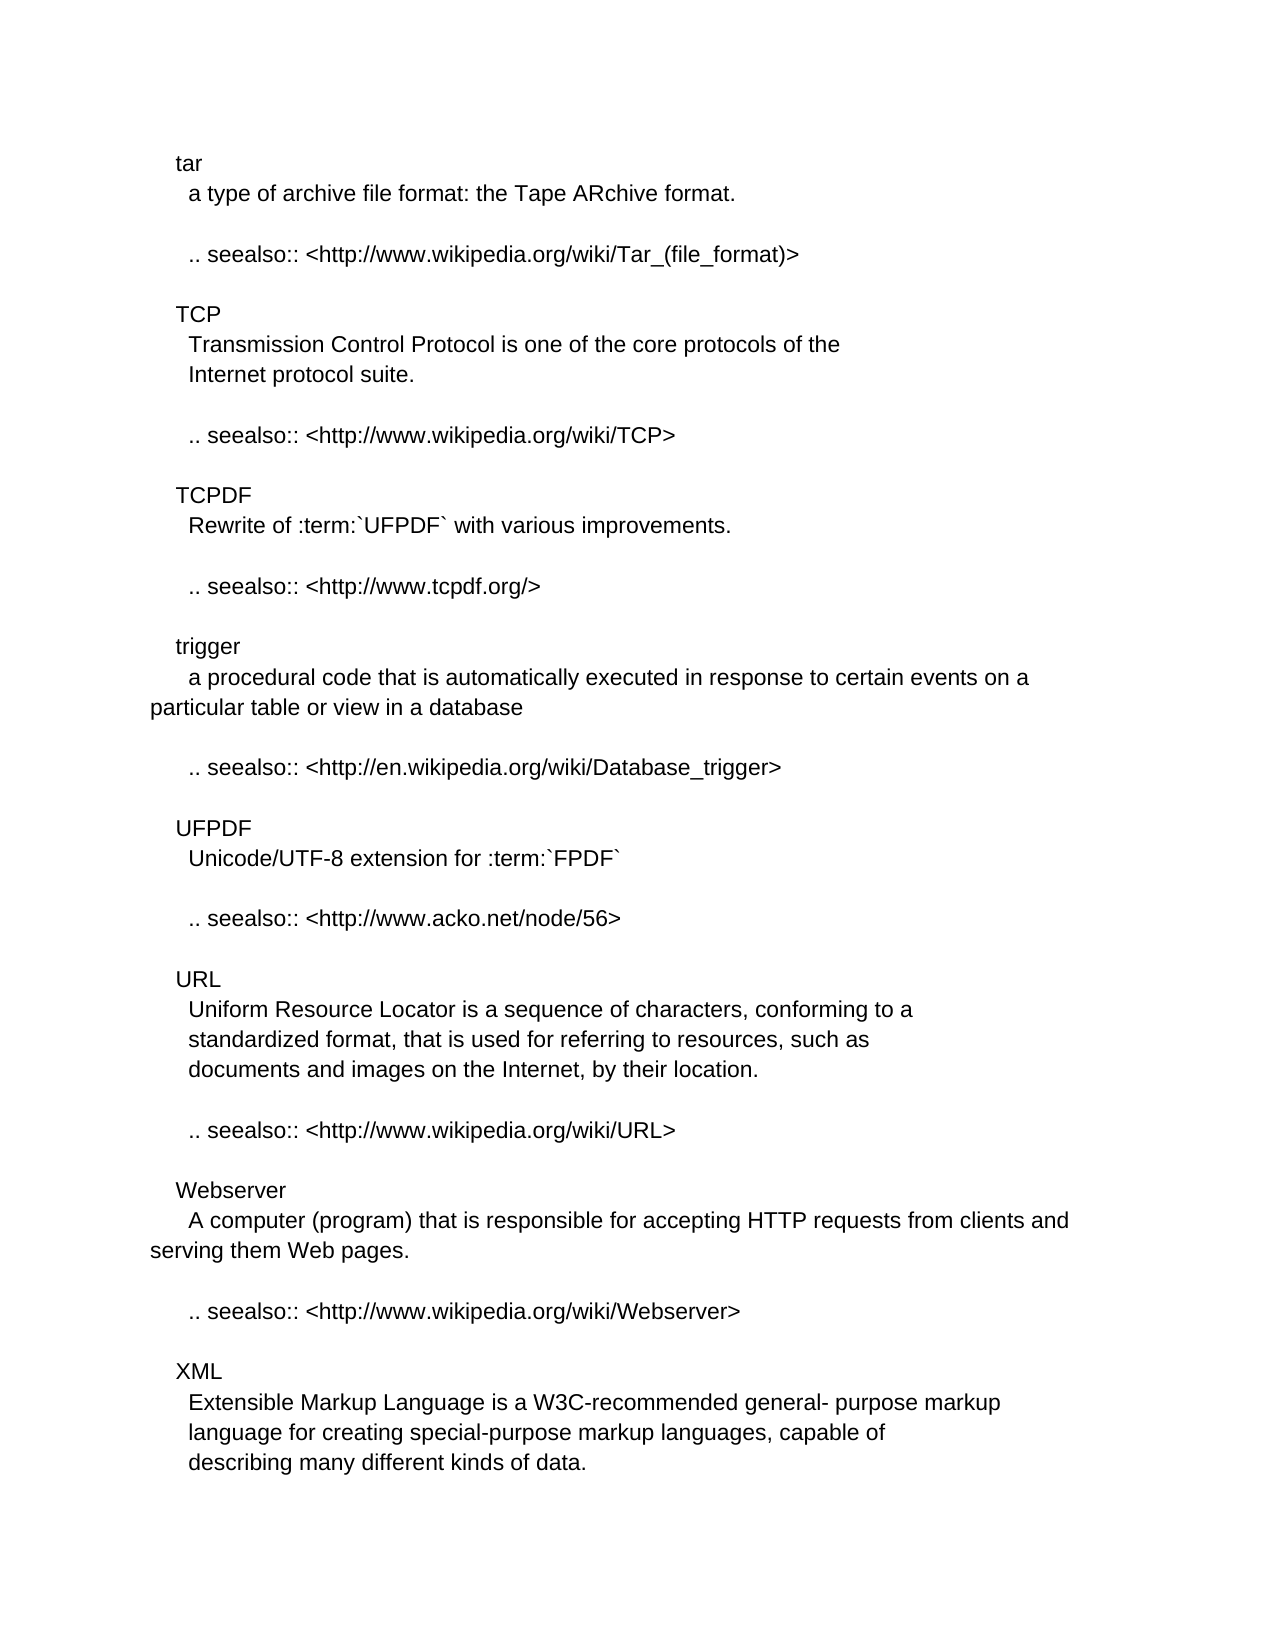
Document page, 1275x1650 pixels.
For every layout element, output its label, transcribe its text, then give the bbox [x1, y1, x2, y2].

text trigger [150, 633, 1125, 660]
text TCPDF [150, 482, 1125, 509]
text Rewrite of :term:`UFPDF` with various improvements. [150, 512, 1125, 539]
text XML [150, 1358, 1125, 1385]
text .. seealso:: <http://www.acko.net/node/56> [150, 905, 1125, 932]
text tar [150, 150, 1125, 176]
text documents and images on the Internet, by their location. [150, 1056, 1125, 1083]
text describing many different kinds of data. [150, 1449, 1125, 1475]
text TCP [150, 301, 1125, 327]
text UFPDF [150, 814, 1125, 841]
text A computer (program) that is responsible for accepting HTTP requests from clients and serving them Web pages. [150, 1207, 1125, 1264]
text standardized format, that is used for referring to resources, such as [150, 1026, 1125, 1052]
text Extensible Markup Language is a W3C-recommended general- purpose markup [150, 1388, 1125, 1415]
text Uniform Resource Locator is a sequence of characters, conforming to a [150, 996, 1125, 1022]
text a procedural code that is automatically executed in response to certain events on a particular table or view in a database [150, 663, 1125, 720]
text Internet protocol suite. [150, 361, 1125, 388]
text Webserver [150, 1177, 1125, 1203]
text .. seealso:: <http://www.wikipedia.org/wiki/TCP> [150, 422, 1125, 448]
text .. seealso:: <http://www.tcpdf.org/> [150, 573, 1125, 599]
text a type of archive file format: the Tape ARchive format. [150, 180, 1125, 207]
text .. seealso:: <http://www.wikipedia.org/wiki/Tar_(file_format)> [150, 241, 1125, 267]
text Unicode/UTF-8 extension for :term:`FPDF` [150, 845, 1125, 871]
text URL [150, 966, 1125, 992]
text .. seealso:: <http://en.wikipedia.org/wiki/Database_trigger> [150, 754, 1125, 781]
text .. seealso:: <http://www.wikipedia.org/wiki/Webserver> [150, 1298, 1125, 1324]
text Transmission Control Protocol is one of the core protocols of the [150, 331, 1125, 358]
text .. seealso:: <http://www.wikipedia.org/wiki/URL> [150, 1117, 1125, 1143]
text language for creating special-purpose markup languages, capable of [150, 1419, 1125, 1445]
